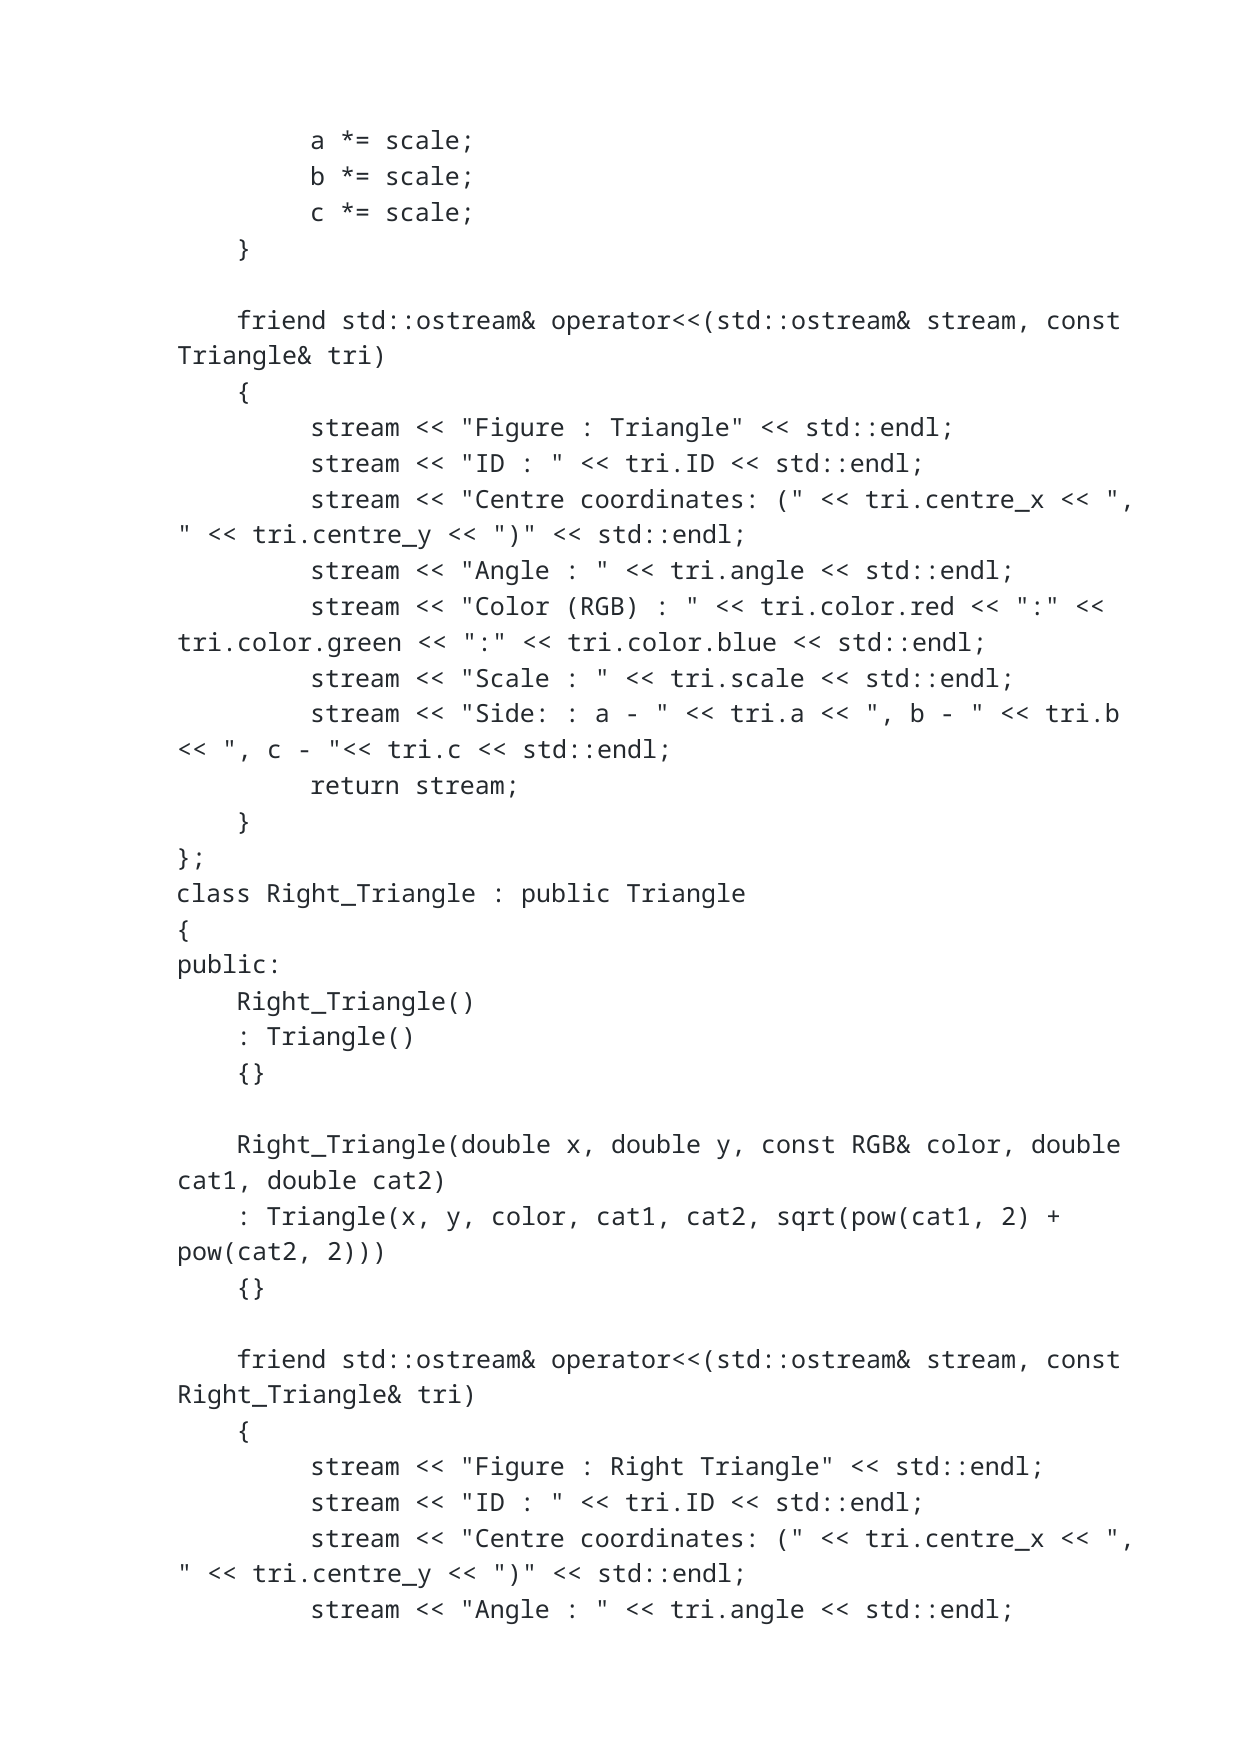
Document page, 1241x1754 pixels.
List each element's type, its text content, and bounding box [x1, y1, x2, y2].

text b *= scale; [176, 159, 1141, 193]
text Right_Triangle() [176, 983, 1141, 1017]
text stream << "Figure : Right Triangle" << std::endl; [176, 1449, 1141, 1483]
text stream << "Angle : " << tri.angle << std::endl; [176, 553, 1141, 587]
text c *= scale; [176, 194, 1141, 229]
text stream << "Scale : " << tri.scale << std::endl; [176, 660, 1141, 694]
text { [176, 1413, 1141, 1447]
text : Triangle(x, y, color, cat1, cat2, sqrt(pow(cat1, 2) + pow(cat2, 2))) [176, 1198, 1141, 1268]
text a *= scale; [176, 123, 1141, 157]
text stream << "Side: : a - " << tri.a << ", b - " << tri.b << ", c - "<< tri.c << std::endl; [176, 696, 1141, 766]
text Right_Triangle(double x, double y, const RGB& color, double cat1, double cat2) [176, 1127, 1141, 1196]
text stream << "Figure : Triangle" << std::endl; [176, 410, 1141, 444]
text stream << "Centre coordinates: (" << tri.centre_x << ", " << tri.centre_y << ")" << std::endl; [176, 482, 1141, 551]
text class Right_Triangle : public Triangle [176, 875, 1141, 909]
text stream << "ID : " << tri.ID << std::endl; [176, 446, 1141, 480]
text } [176, 231, 1141, 264]
text friend std::ostream& operator<<(std::ostream& stream, const Triangle& tri) [176, 302, 1141, 372]
text { [176, 374, 1141, 408]
text stream << "Color (RGB) : " << tri.color.red << ":" << tri.color.green << ":" << tri.color.blue << std::endl; [176, 589, 1141, 658]
text } [176, 803, 1141, 837]
text return stream; [176, 767, 1141, 802]
text : Triangle() [176, 1019, 1141, 1053]
text stream << "Angle : " << tri.angle << std::endl; [176, 1592, 1141, 1626]
text {} [176, 1055, 1141, 1089]
text { [176, 911, 1141, 945]
text public: [177, 947, 1141, 981]
text }; [176, 839, 1141, 873]
text friend std::ostream& operator<<(std::ostream& stream, const Right_Triangle& tri) [176, 1341, 1141, 1411]
text stream << "Centre coordinates: (" << tri.centre_x << ", " << tri.centre_y << ")" << std::endl; [176, 1521, 1141, 1590]
text stream << "ID : " << tri.ID << std::endl; [176, 1485, 1141, 1519]
text {} [176, 1269, 1141, 1304]
